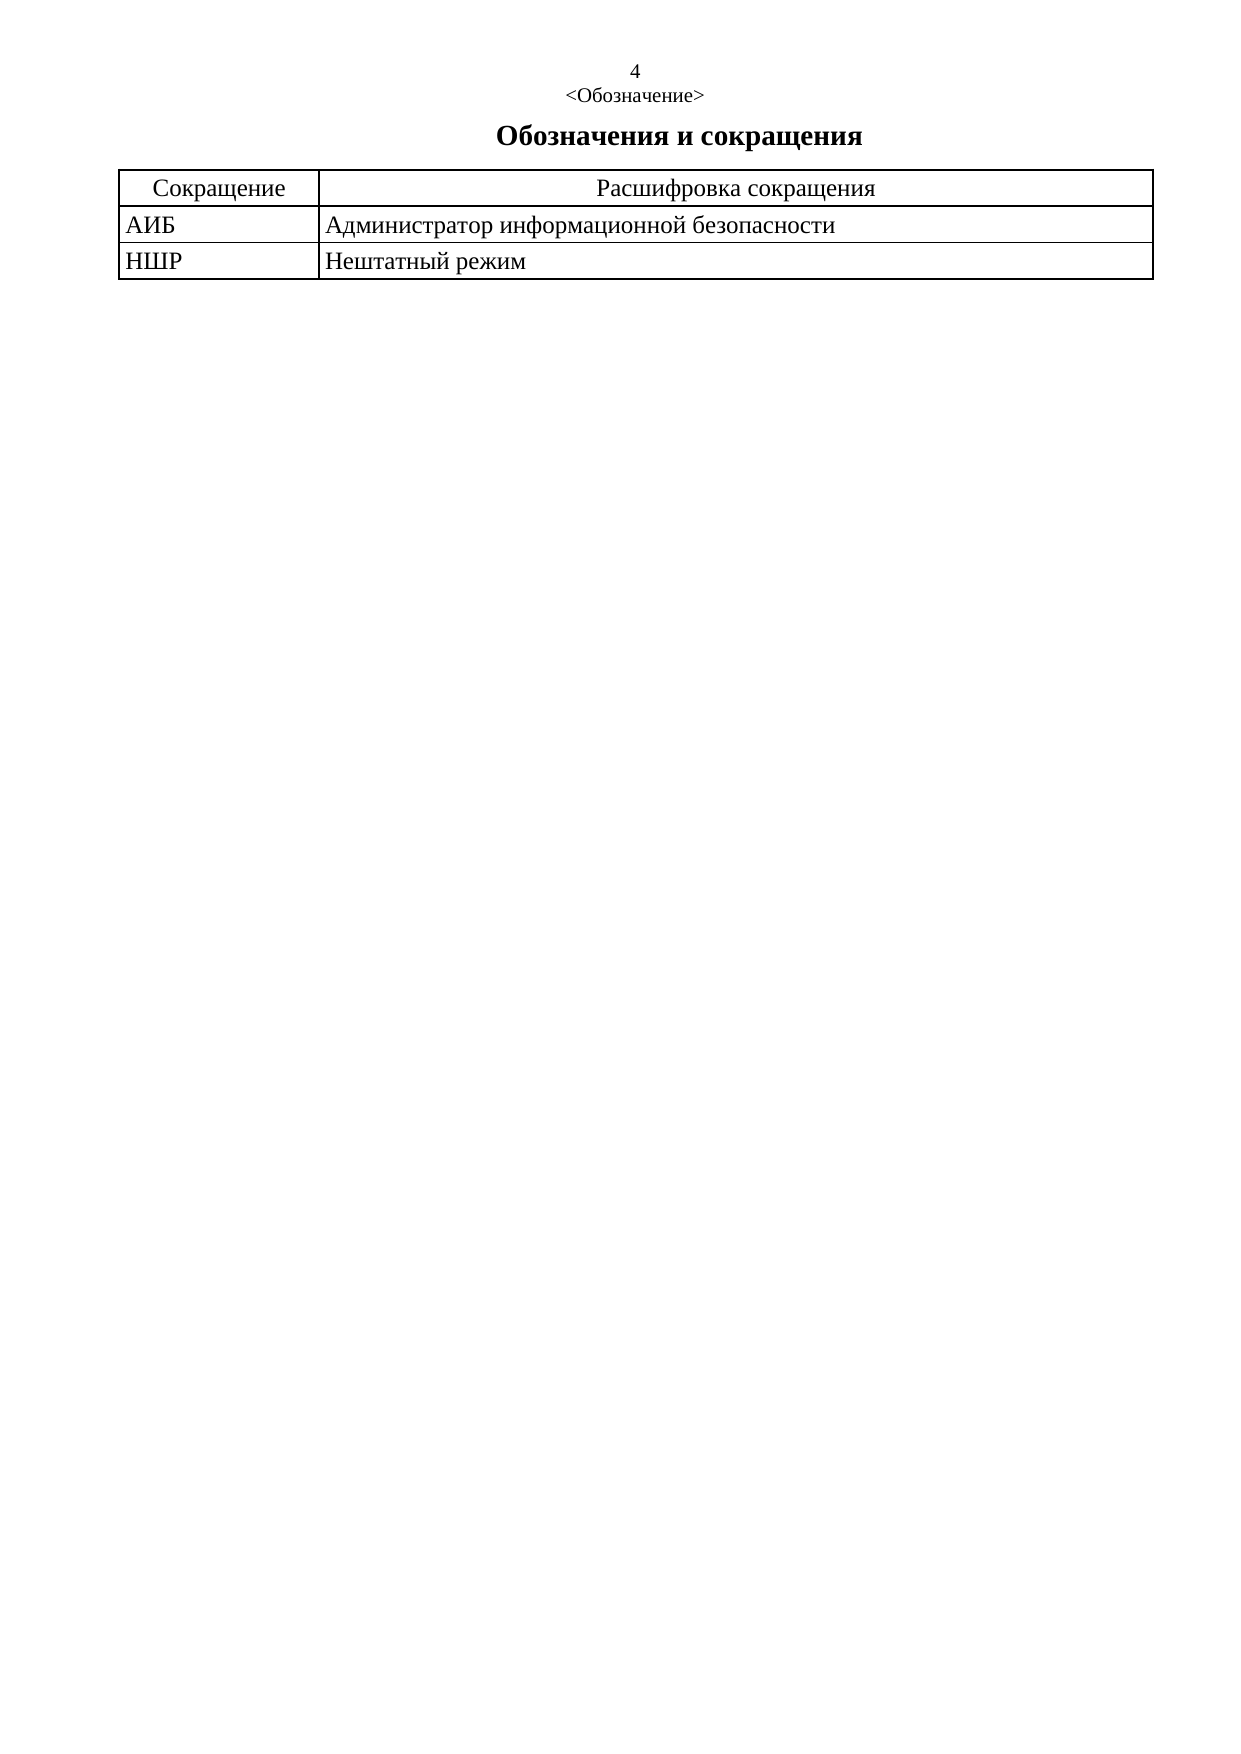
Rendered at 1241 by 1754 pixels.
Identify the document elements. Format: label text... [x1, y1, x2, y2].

table_header Расшифровка сокращения [320, 171, 1152, 205]
subtitle Обозначения и сокращения [207, 118, 1152, 152]
table_header Сокращение [120, 171, 318, 205]
table_cell НШР [120, 243, 318, 277]
table_cell Администратор информационной безопасности [320, 207, 1152, 242]
table_cell АИБ [120, 207, 318, 242]
table_cell Нештатный режим [320, 243, 1152, 277]
